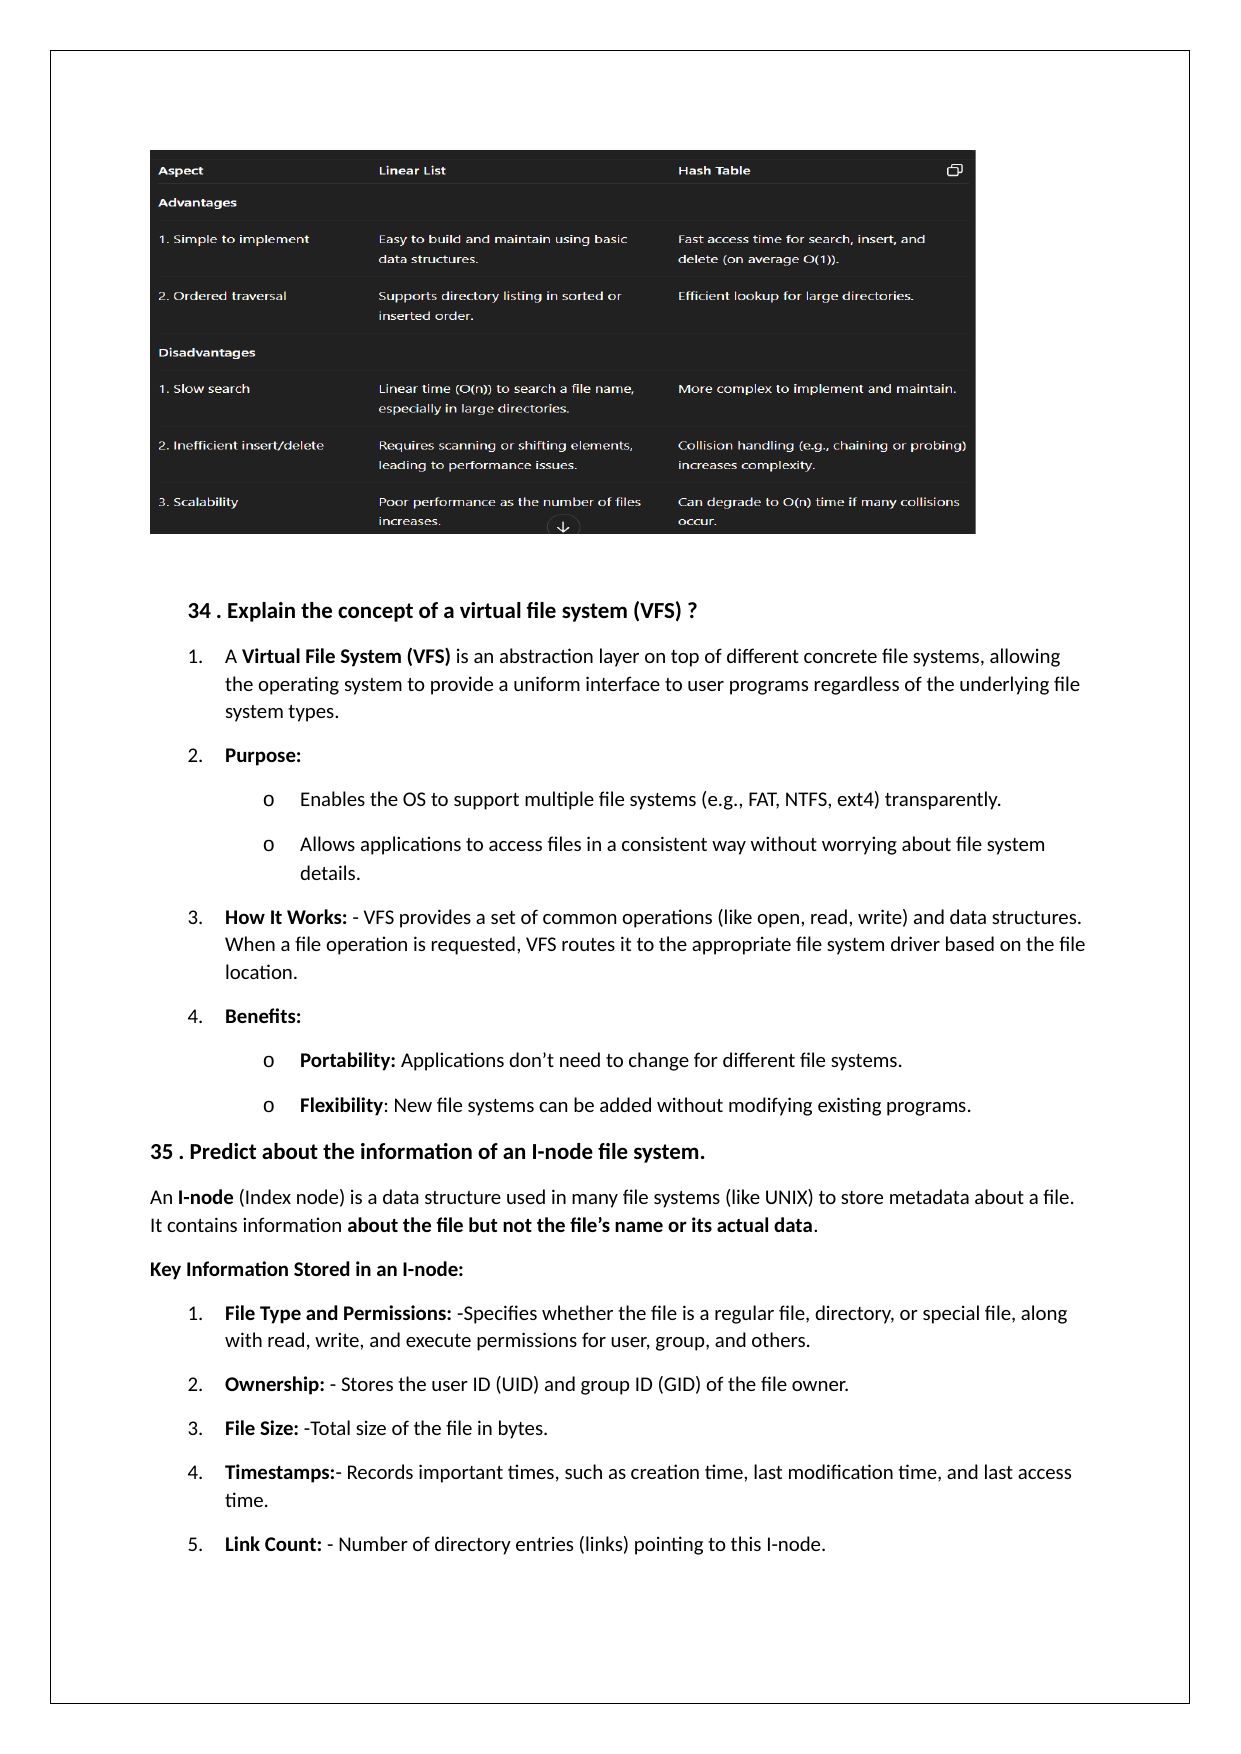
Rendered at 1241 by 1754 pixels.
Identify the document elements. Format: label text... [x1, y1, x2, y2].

list A Virtual File System (VFS) is an abstraction layer on top of different concrete file systems, allowing the operating system to provide a uniform interface to user programs regardless of the underlying file system types. [187, 643, 1090, 724]
list Enables the OS to support multiple file systems (e.g., FAT, NTFS, ext4) transparently. [262, 786, 1090, 813]
list Timestamps:- Records important times, such as creation time, last modification time, and last access time. [187, 1459, 1090, 1512]
text 35 . Predict about the information of an I-node file system. [150, 1137, 1090, 1166]
list File Size: -Total size of the file in bytes. [187, 1415, 1090, 1441]
list How It Works: - VFS provides a set of common operations (like open, read, write) and data structures. When a file operation is requested, VFS routes it to the appropriate file system driver based on the file location. [187, 904, 1090, 984]
text 34 . Explain the concept of a virtual file system (VFS) ? [187, 597, 1090, 625]
list Purpose: [187, 742, 1090, 768]
list File Type and Permissions: -Specifies whether the file is a regular file, directory, or special file, along with read, write, and execute permissions for user, group, and others. [187, 1300, 1090, 1353]
picture [150, 150, 976, 534]
list Allows applications to access files in a consistent way without worrying about file system details. [262, 832, 1090, 886]
list Flexibility: New file systems can be added without modifying existing programs. [262, 1092, 1090, 1119]
list Portability: Applications don’t need to change for different file systems. [262, 1047, 1090, 1073]
list Ownership: - Stores the user ID (UID) and group ID (GID) of the file owner. [187, 1371, 1090, 1397]
list Benefits: [187, 1003, 1090, 1028]
list Link Count: - Number of directory entries (links) pointing to this I-node. [187, 1531, 1090, 1556]
text Key Information Stored in an I-node: [150, 1256, 1090, 1281]
text An I-node (Index node) is a data structure used in many file systems (like UNIX) to store metadata about a file. It contains information about the file but not the file’s name or its actual data. [150, 1184, 1090, 1237]
